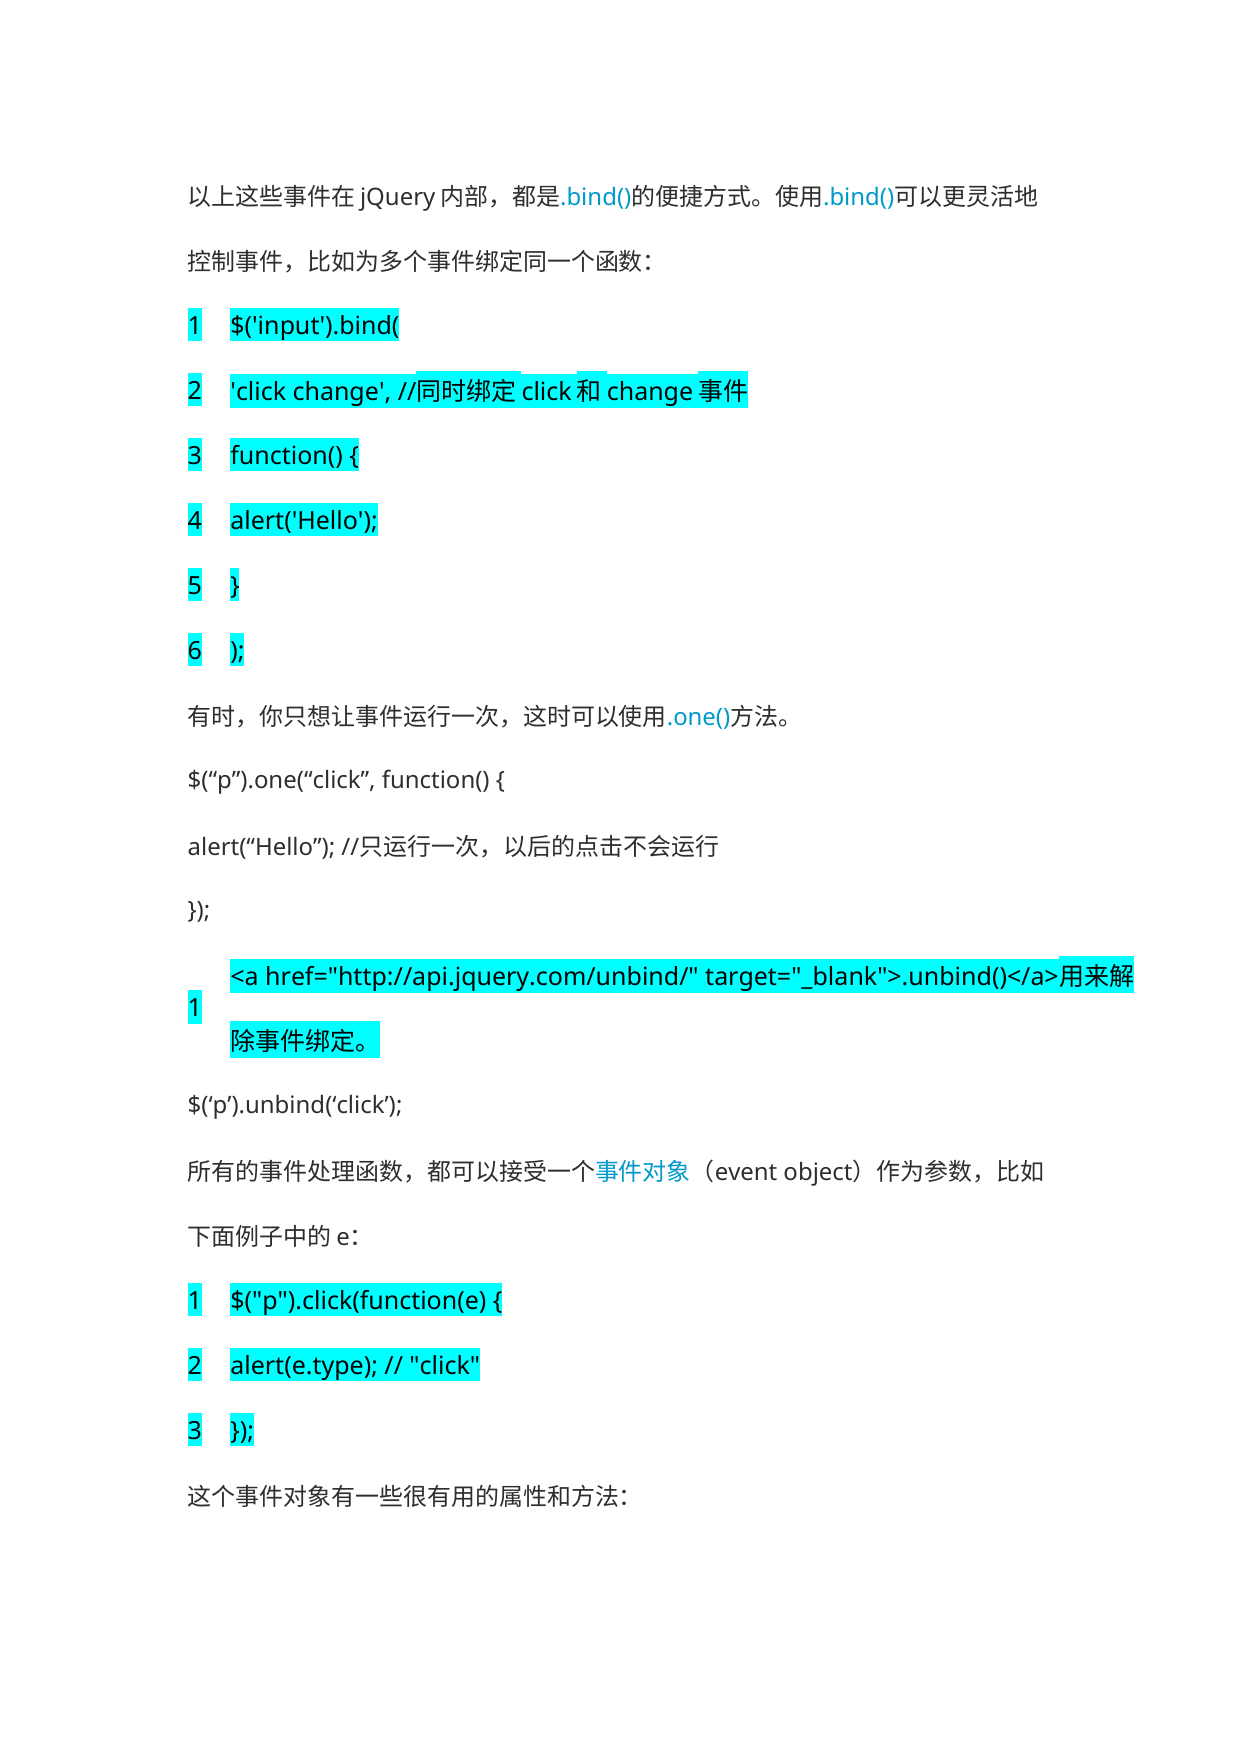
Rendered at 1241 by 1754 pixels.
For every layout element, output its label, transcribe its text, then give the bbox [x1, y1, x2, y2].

text 这个事件对象有一些很有用的属性和方法： [187, 1462, 1053, 1527]
table_header <a href="http://api.jquery.com/unbind/" target="_blank">.unbind()</a>用来解除事件绑定。 [230, 942, 1148, 1072]
table_header 1 [188, 942, 230, 1072]
table_header $('input').bind( 'click change', //同时绑定click和change事件 function() { alert('Hello'); } ); [230, 292, 891, 682]
text 有时，你只想让事件运行一次，这时可以使用.one()方法。 $(“p”).one(“click”, function() { alert(“Hello”); //只运行一次，以后的点击不会运行 }); [187, 682, 1053, 942]
text $(‘p’).unbind(‘click’); 所有的事件处理函数，都可以接受一个事件对象（event object）作为参数，比如下面例子中的e： [187, 1072, 1053, 1267]
table_header 1 2 3 4 5 6 [188, 292, 230, 682]
text 以上这些事件在jQuery内部，都是.bind()的便捷方式。使用.bind()可以更灵活地控制事件，比如为多个事件绑定同一个函数： [187, 162, 1053, 292]
table_header $("p").click(function(e) { alert(e.type); // "click" }); [230, 1267, 891, 1462]
table_header 1 2 3 [188, 1267, 230, 1462]
